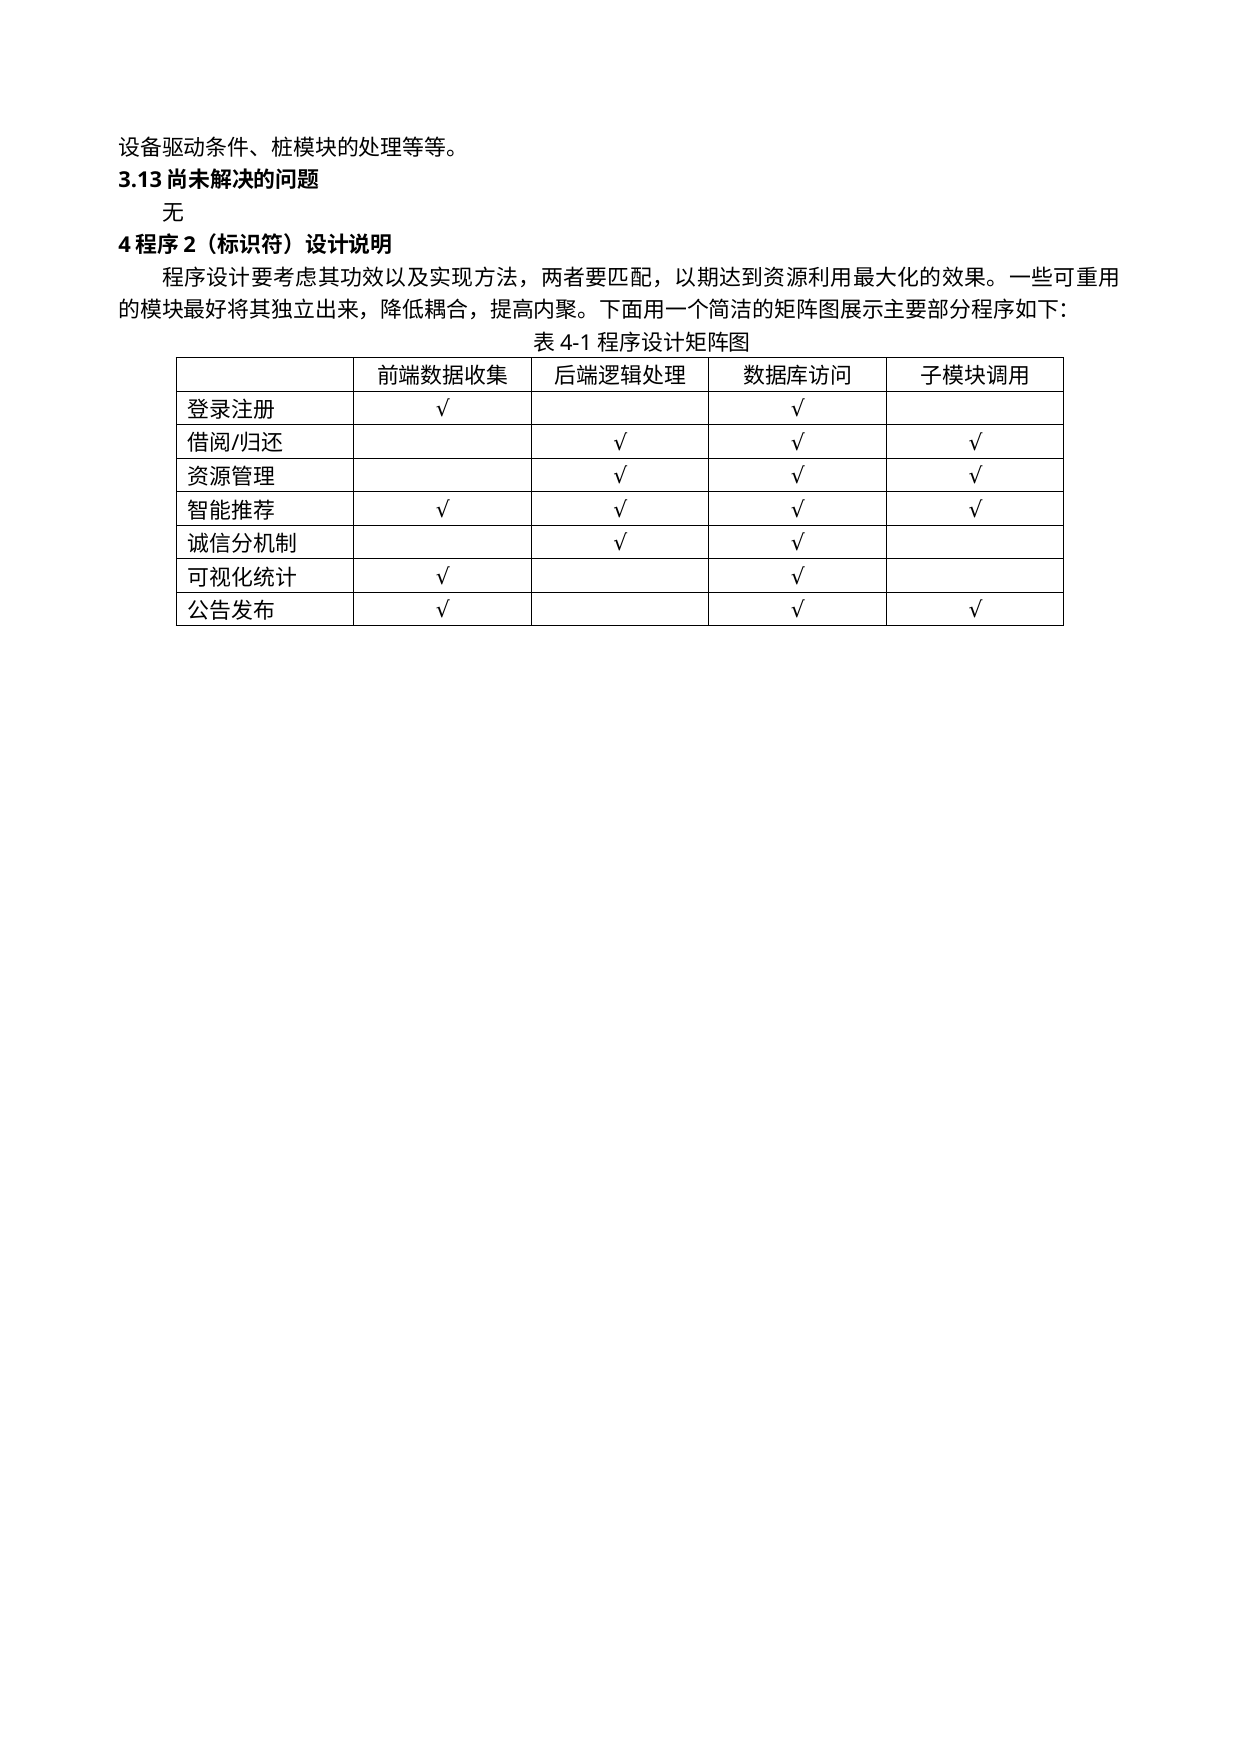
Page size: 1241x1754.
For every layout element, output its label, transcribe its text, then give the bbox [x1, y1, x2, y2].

table_cell √ [709, 459, 886, 491]
table_cell √ [887, 492, 1063, 525]
table_cell [887, 392, 1063, 424]
table_cell √ [887, 425, 1063, 458]
table_cell √ [354, 559, 531, 592]
subtitle 4程序2（标识符）设计说明 [118, 227, 1122, 259]
table_cell √ [709, 526, 886, 558]
table_header 后端逻辑处理 [532, 358, 708, 391]
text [118, 129, 1122, 162]
table_cell 资源管理 [177, 459, 353, 491]
table_cell [354, 459, 531, 491]
table_cell √ [709, 593, 886, 625]
text 无 [118, 194, 1122, 227]
table_cell √ [887, 593, 1063, 625]
table_cell 诚信分机制 [177, 526, 353, 558]
table_cell [532, 559, 708, 592]
table_cell 公告发布 [177, 593, 353, 625]
table_cell √ [354, 593, 531, 625]
subtitle 3.13尚未解决的问题 [118, 162, 1122, 194]
table_cell 登录注册 [177, 392, 353, 424]
table_header 前端数据收集 [354, 358, 531, 391]
text 表4-1 程序设计矩阵图 [118, 324, 1122, 357]
table_cell √ [709, 559, 886, 592]
table_cell √ [354, 392, 531, 424]
table_header [177, 358, 353, 391]
table_cell √ [709, 392, 886, 424]
table_cell √ [532, 526, 708, 558]
table_cell [887, 526, 1063, 558]
table_cell 智能推荐 [177, 492, 353, 525]
table_cell 可视化统计 [177, 559, 353, 592]
table_header 数据库访问 [709, 358, 886, 391]
table_cell √ [532, 492, 708, 525]
table_cell √ [887, 459, 1063, 491]
table_cell 借阅/归还 [177, 425, 353, 458]
table_cell [887, 559, 1063, 592]
table_cell √ [532, 425, 708, 458]
table_cell [354, 425, 531, 458]
table_cell [354, 526, 531, 558]
text 程序设计要考虑其功效以及实现方法，两者要匹配，以期达到资源利用最大化的效果。一些可重用的模块最好将其独立出来，降低耦合，提高内聚。下面用一个简洁的矩阵图展示主要部分程序如下： [118, 259, 1122, 324]
table_cell [532, 593, 708, 625]
table_cell √ [532, 459, 708, 491]
table_header 子模块调用 [887, 358, 1063, 391]
table_cell √ [709, 425, 886, 458]
table_cell √ [709, 492, 886, 525]
table_cell √ [354, 492, 531, 525]
table_cell [532, 392, 708, 424]
